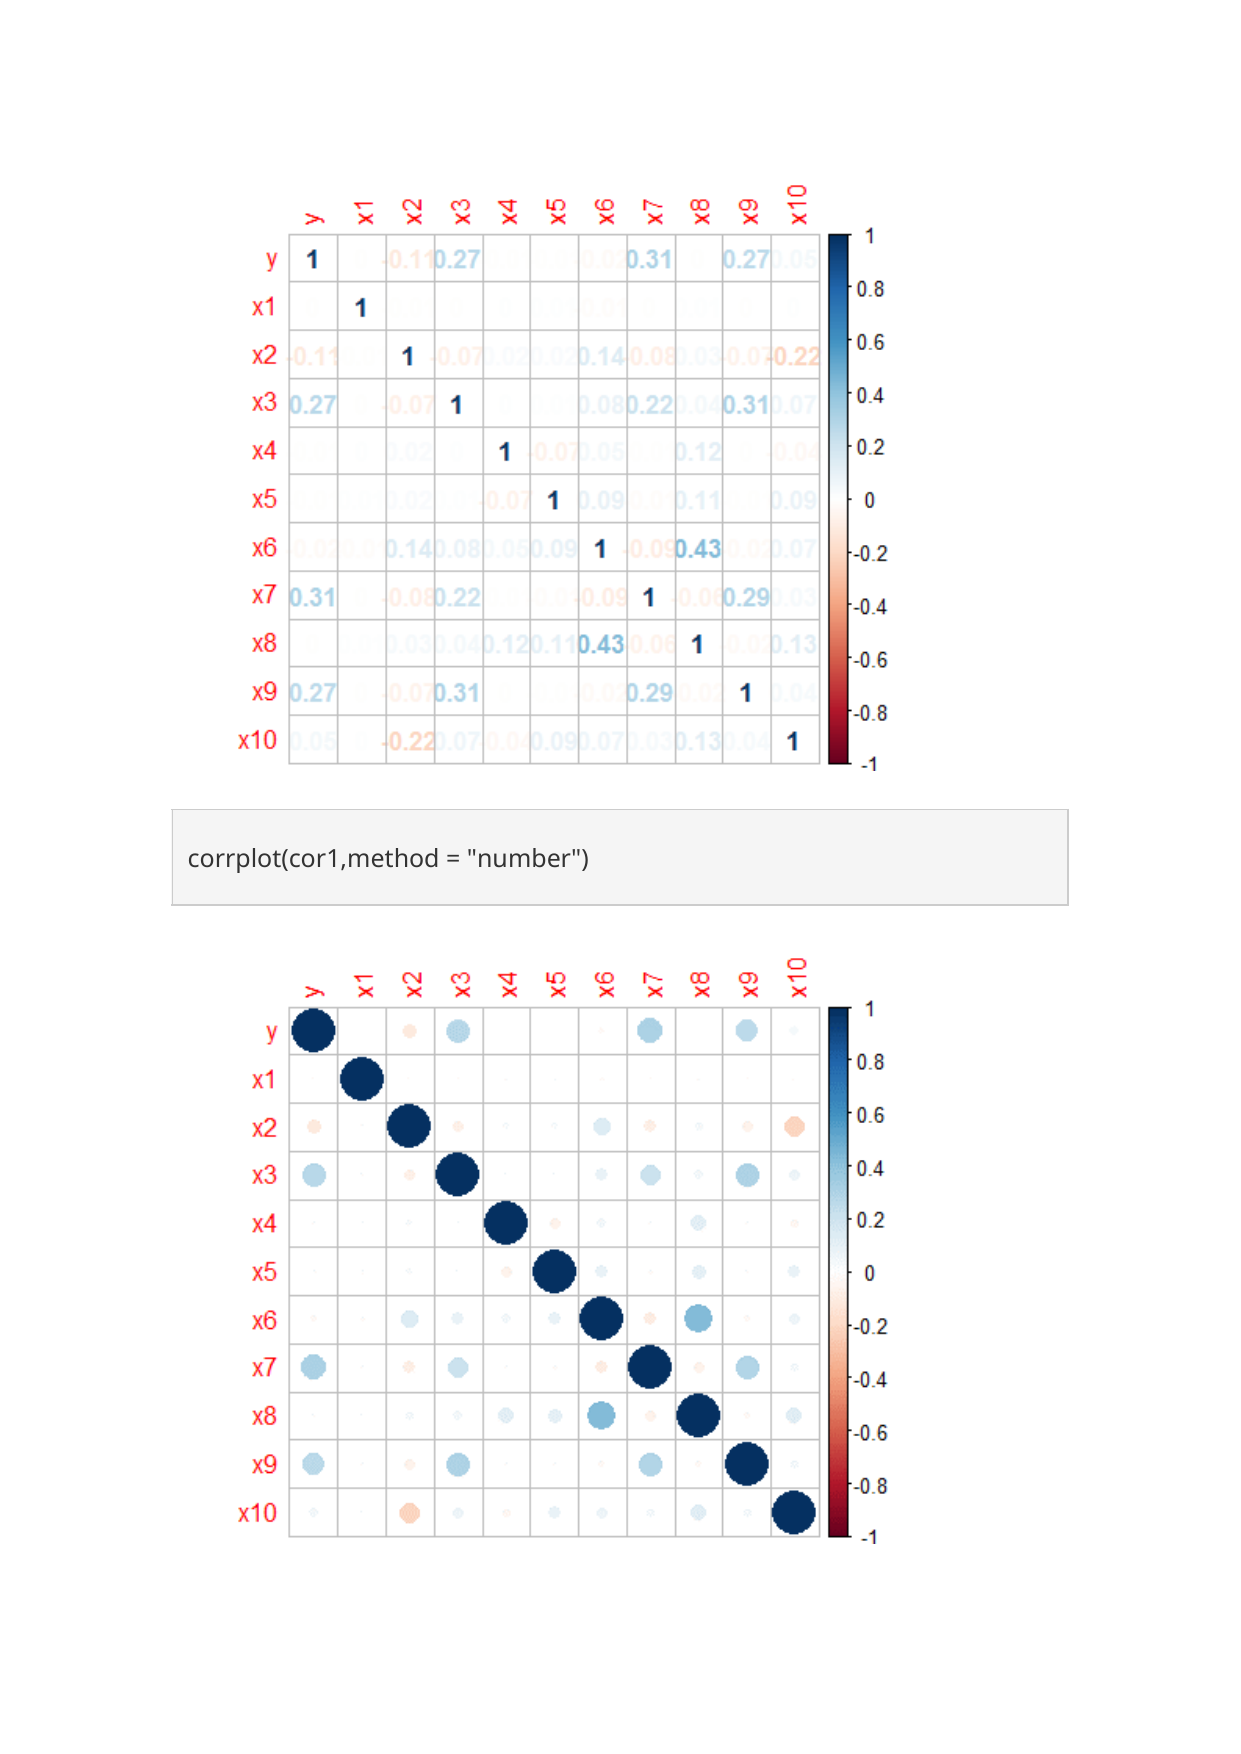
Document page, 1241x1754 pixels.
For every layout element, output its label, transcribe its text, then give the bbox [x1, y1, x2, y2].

text corrplot(cor1,method = "number") [173, 810, 1067, 904]
picture [187, 943, 938, 1544]
picture [187, 170, 938, 771]
